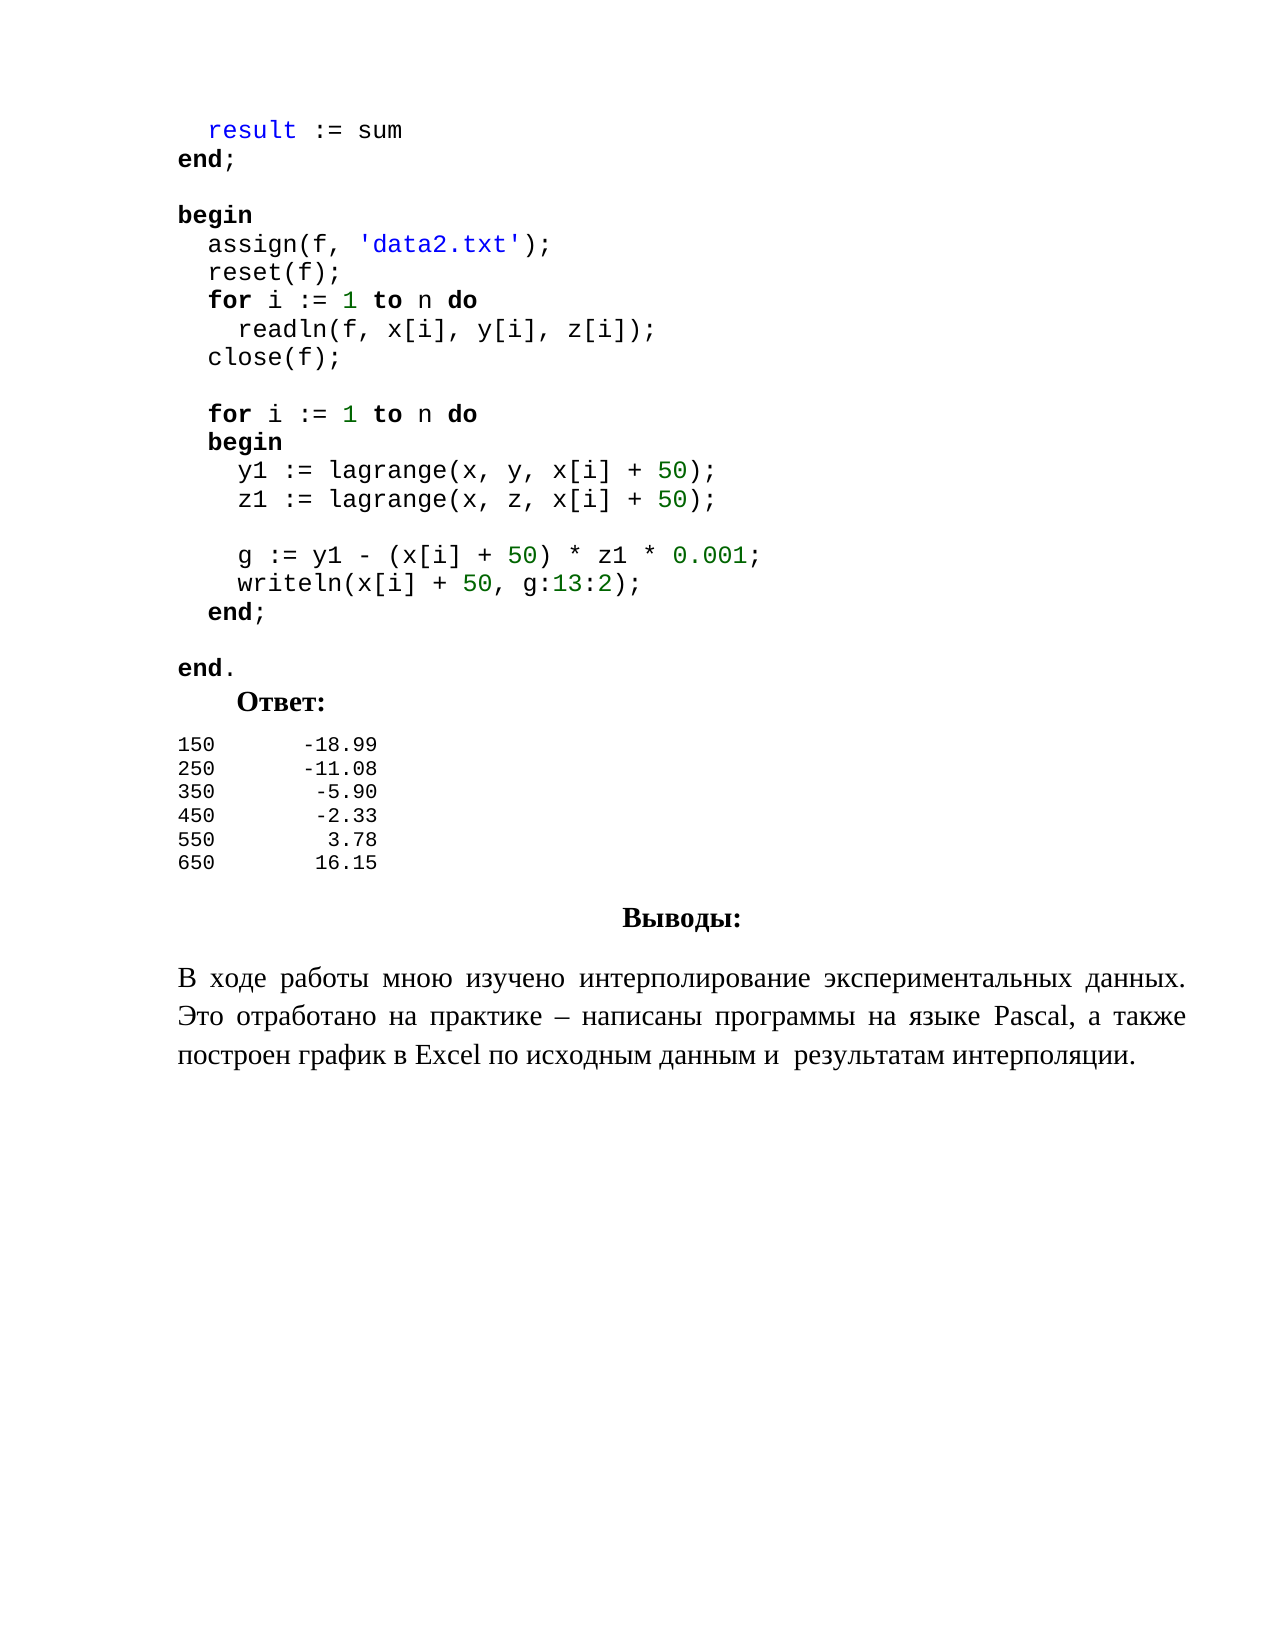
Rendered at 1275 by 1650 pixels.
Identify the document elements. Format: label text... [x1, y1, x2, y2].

text result := sum [177, 118, 1186, 146]
text 350 -5.90 [177, 781, 1186, 805]
text g := y1 - (x[i] + 50) * z1 * 0.001; [177, 542, 1186, 571]
text z1 := lagrange(x, z, x[i] + 50); [177, 486, 1186, 514]
text 650 16.15 [177, 852, 1186, 876]
text writeln(x[i] + 50, g:13:2); [177, 571, 1186, 599]
text end. [177, 656, 1186, 684]
text y1 := lagrange(x, y, x[i] + 50); [177, 458, 1186, 486]
text 150 -18.99 [177, 734, 1186, 758]
text end; [177, 599, 1186, 627]
text begin [177, 429, 1186, 458]
text В ходе работы мною изучено интерполирование экспериментальных данных. Это отработано на практике – написаны программы на языке Pascal, а также построен график в Excel по исходным данным и результатам интерполяции. [177, 960, 1186, 1070]
text readln(f, x[i], y[i], z[i]); [177, 316, 1186, 345]
text 450 -2.33 [177, 805, 1186, 829]
text for i := 1 to n do [177, 401, 1186, 429]
text begin [177, 203, 1186, 231]
text Выводы: [177, 900, 1186, 934]
text for i := 1 to n do [177, 288, 1186, 316]
text 250 -11.08 [177, 758, 1186, 781]
text Ответ: [177, 684, 1186, 717]
text end; [177, 146, 1186, 175]
text 550 3.78 [177, 829, 1186, 852]
text reset(f); [177, 260, 1186, 288]
text close(f); [177, 345, 1186, 373]
text assign(f, 'data2.txt'); [177, 231, 1186, 260]
